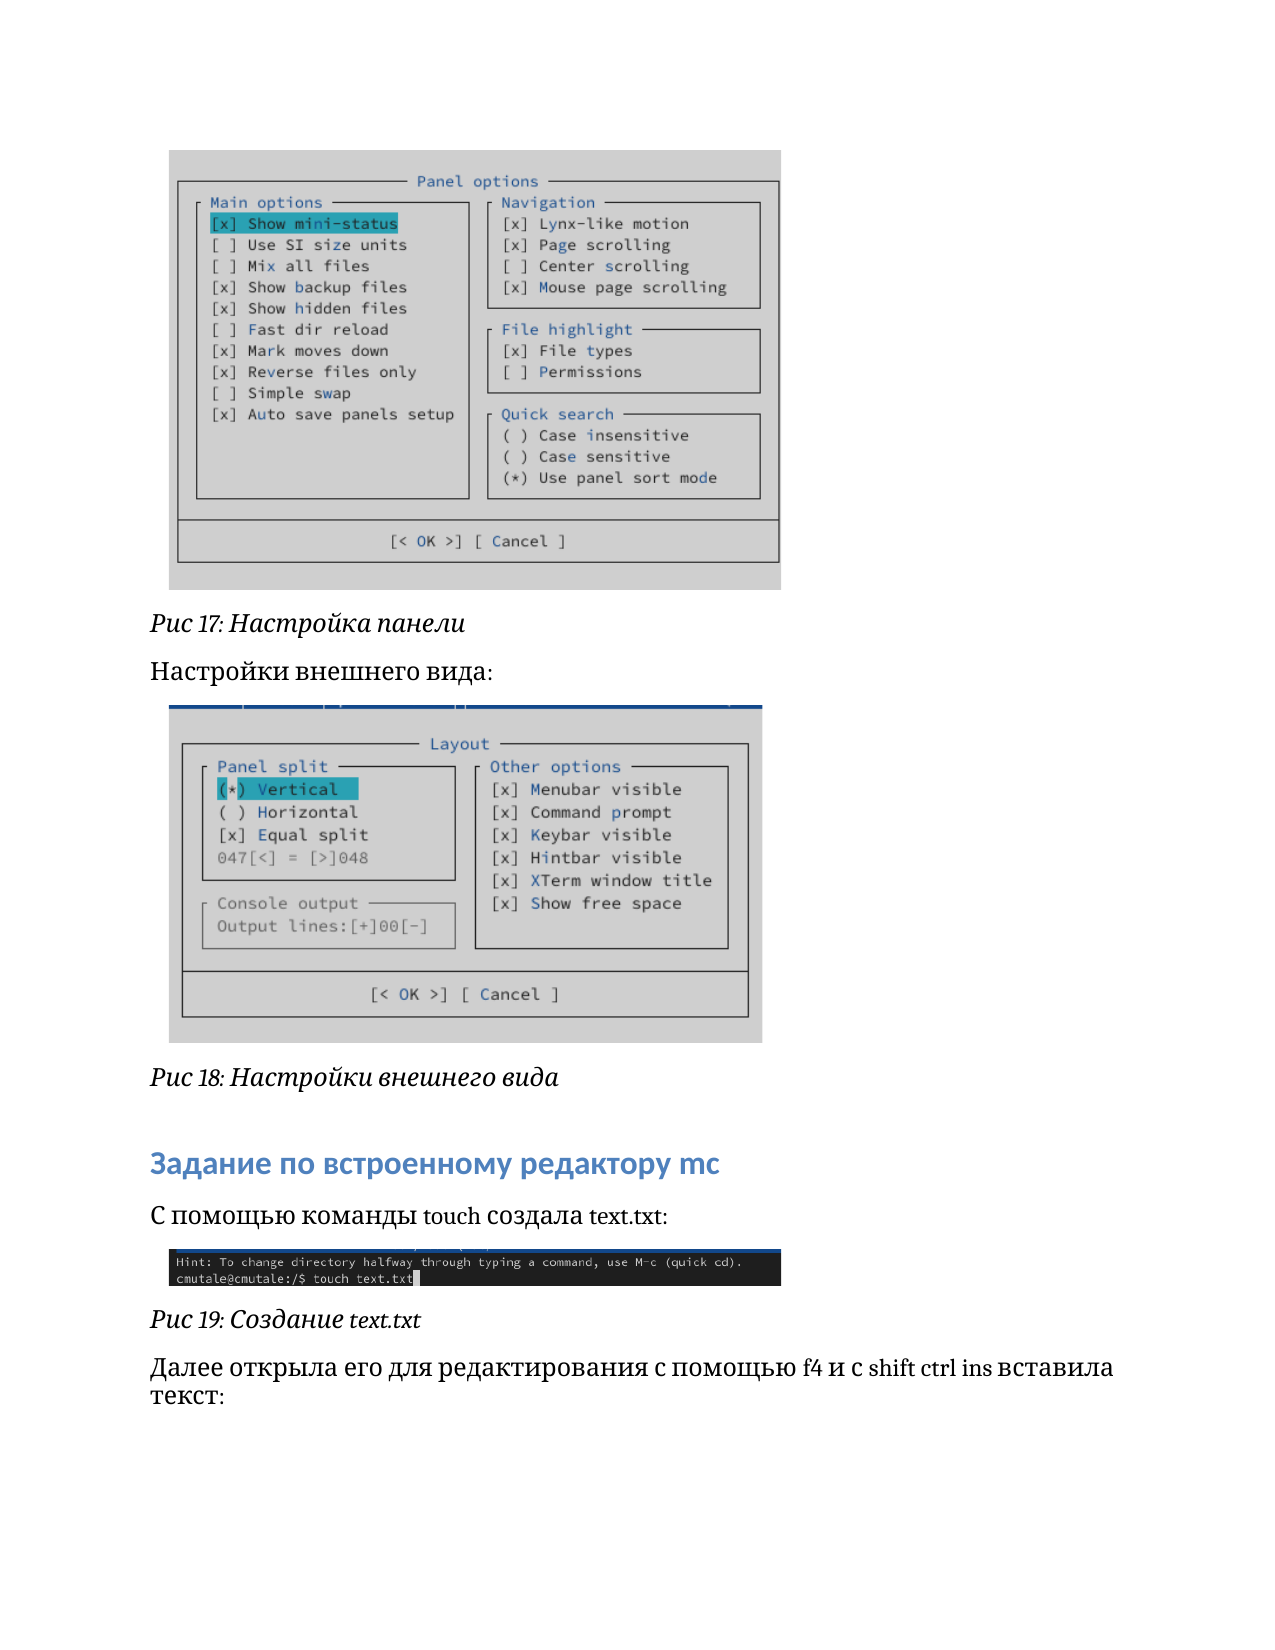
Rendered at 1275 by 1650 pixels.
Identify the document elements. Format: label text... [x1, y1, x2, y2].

text С помощью команды touch создала text.txt: [150, 1202, 1125, 1231]
subtitle Задание по встроенному редактору mc [150, 1142, 1125, 1183]
text Далее открыла его для редактирования с помощью f4 и с shift ctrl ins вставила текст: [150, 1353, 1125, 1411]
picture [168, 705, 763, 1043]
picture [168, 1249, 782, 1286]
text Настройки внешнего вида: [150, 657, 1125, 686]
picture [168, 150, 782, 590]
text Рис 18: Настройки внешнего вида [150, 1064, 1125, 1092]
text Рис 17: Настройка панели [150, 610, 1125, 639]
text Рис 19: Создание text.txt [150, 1306, 1125, 1335]
